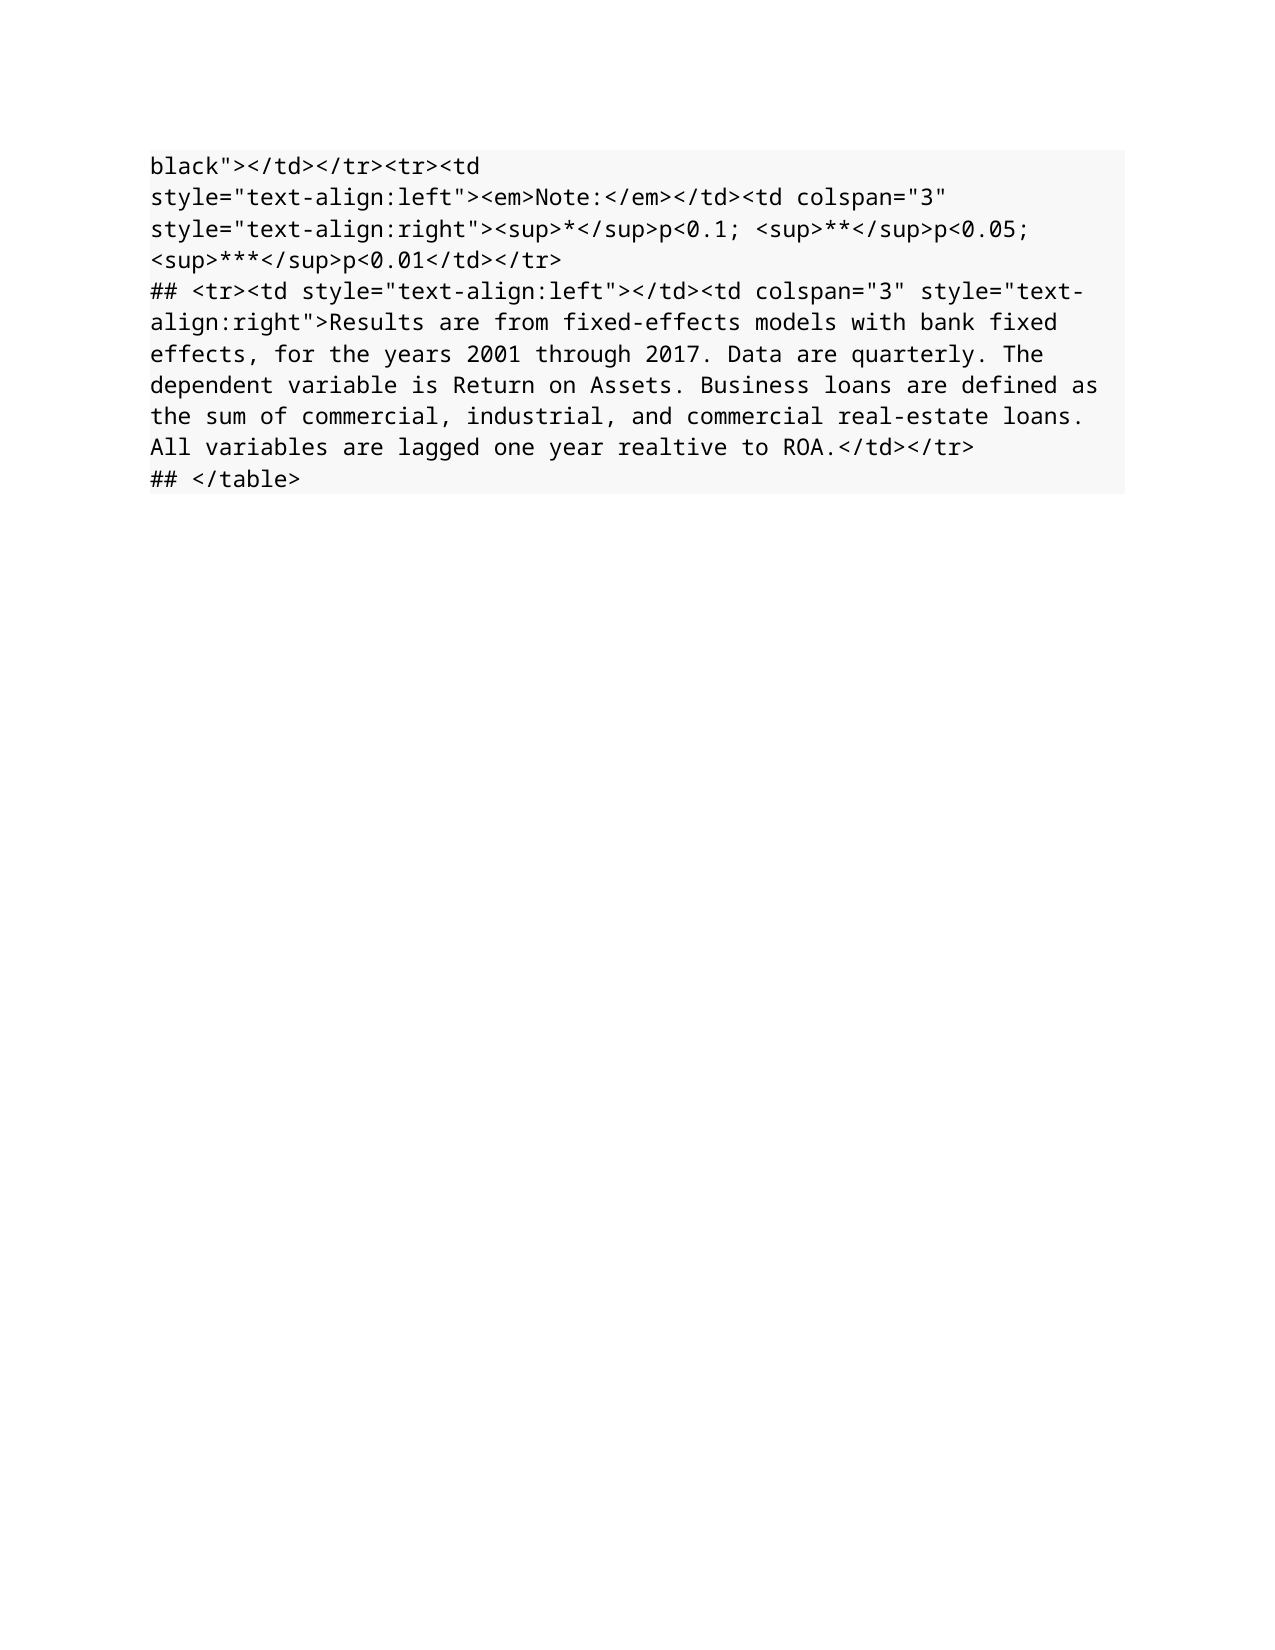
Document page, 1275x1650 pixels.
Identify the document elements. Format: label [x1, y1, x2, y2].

text [150, 150, 1125, 494]
